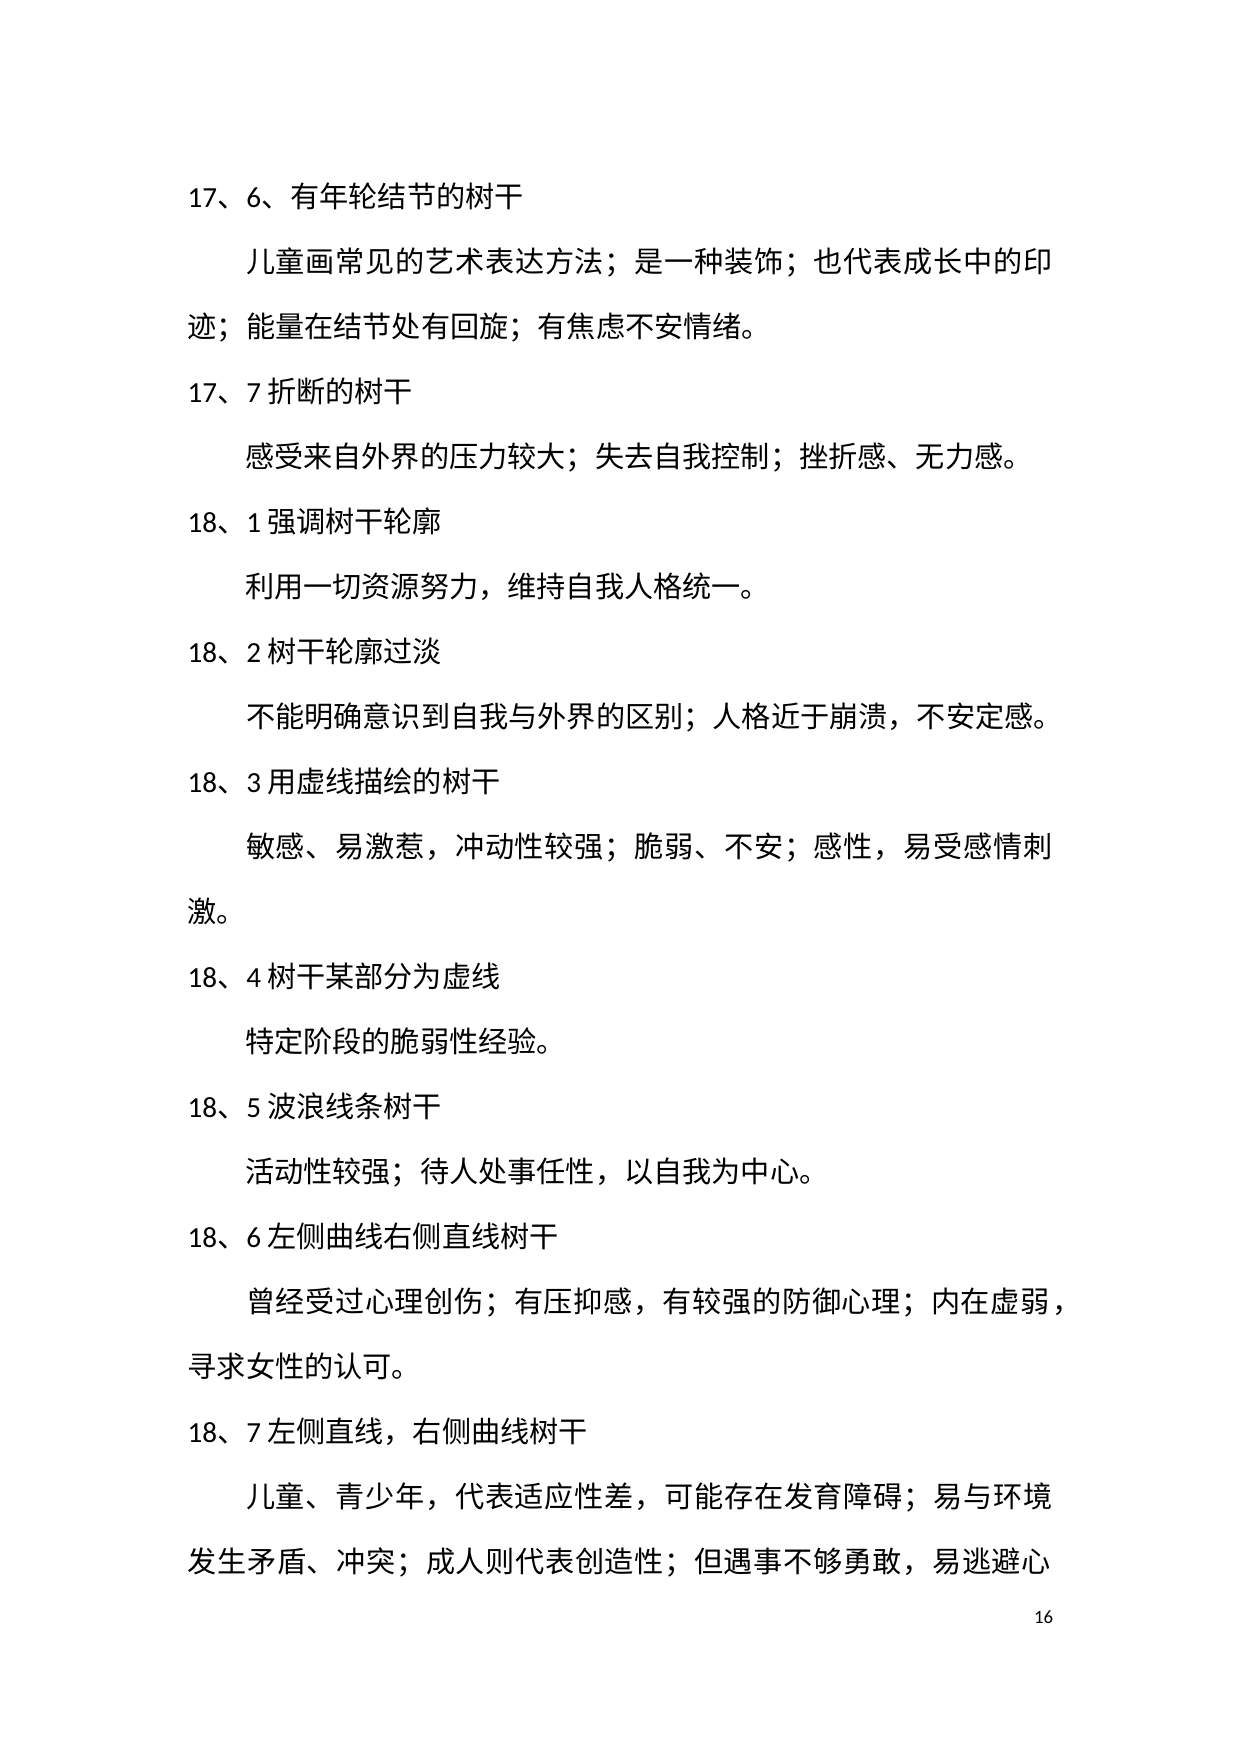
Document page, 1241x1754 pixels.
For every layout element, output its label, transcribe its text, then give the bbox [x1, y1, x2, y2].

text 18、3用虚线描绘的树干 [187, 747, 1053, 812]
text 利用一切资源努力，维持自我人格统一。 [187, 552, 1053, 617]
text 18、1强调树干轮廓 [187, 487, 1053, 552]
text 感受来自外界的压力较大；失去自我控制；挫折感、无力感。 [187, 422, 1053, 487]
text 18、6左侧曲线右侧直线树干 [187, 1202, 1053, 1267]
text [187, 1462, 1053, 1592]
text 17、7折断的树干 [187, 357, 1053, 422]
text 18、2树干轮廓过淡 [187, 617, 1053, 682]
text 18、4树干某部分为虚线 [187, 942, 1053, 1007]
text 18、5波浪线条树干 [187, 1072, 1053, 1137]
text 儿童画常见的艺术表达方法；是一种装饰；也代表成长中的印迹；能量在结节处有回旋；有焦虑不安情绪。 [187, 227, 1053, 357]
text 活动性较强；待人处事任性，以自我为中心。 [187, 1137, 1053, 1202]
text 17、6、有年轮结节的树干 [187, 162, 1053, 227]
text 曾经受过心理创伤；有压抑感，有较强的防御心理；内在虚弱，寻求女性的认可。 [187, 1267, 1053, 1397]
text 敏感、易激惹，冲动性较强；脆弱、不安；感性，易受感情刺激。 [187, 812, 1053, 942]
text 特定阶段的脆弱性经验。 [187, 1007, 1053, 1072]
text 不能明确意识到自我与外界的区别；人格近于崩溃，不安定感。 [187, 682, 1053, 747]
text 18、7左侧直线，右侧曲线树干 [187, 1397, 1053, 1462]
